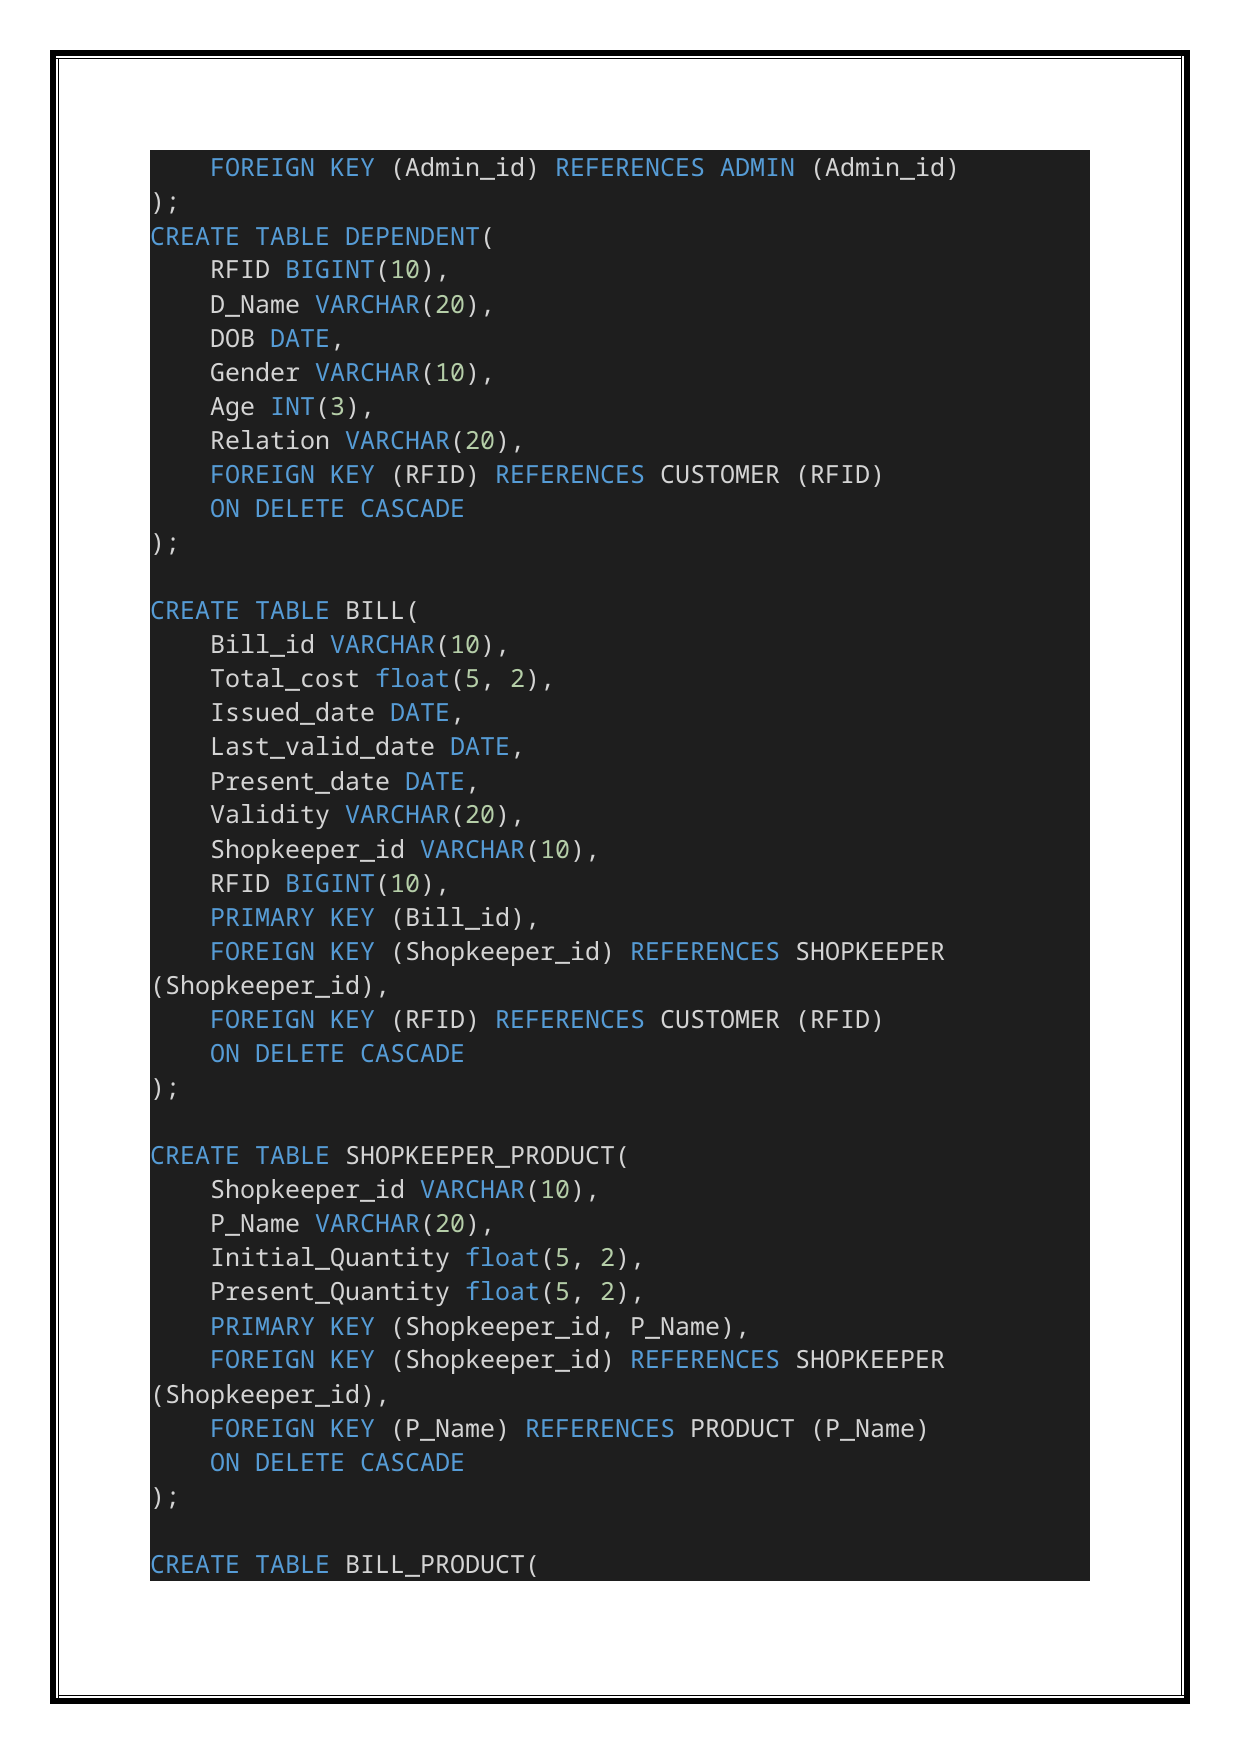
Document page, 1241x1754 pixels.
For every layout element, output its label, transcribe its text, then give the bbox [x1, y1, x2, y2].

text Shopkeeper_id VARCHAR(10), [150, 1172, 1090, 1206]
text CREATE TABLE BILL_PRODUCT( [150, 1547, 1090, 1581]
text Present_Quantity float(5, 2), [150, 1274, 1090, 1308]
text ON DELETE CASCADE [150, 1036, 1090, 1070]
text P_Name VARCHAR(20), [150, 1206, 1090, 1240]
text Total_cost float(5, 2), [150, 661, 1090, 695]
text PRIMARY KEY (Bill_id), [150, 899, 1090, 933]
text ); [150, 525, 1090, 559]
text FOREIGN KEY (Shopkeeper_id) REFERENCES SHOPKEEPER (Shopkeeper_id), [150, 1342, 1090, 1410]
text Last_valid_date DATE, [150, 729, 1090, 763]
text PRIMARY KEY (Shopkeeper_id, P_Name), [150, 1308, 1090, 1342]
text ); [150, 184, 1090, 218]
text Present_date DATE, [150, 763, 1090, 797]
text D_Name VARCHAR(20), [150, 286, 1090, 320]
text FOREIGN KEY (Shopkeeper_id) REFERENCES SHOPKEEPER (Shopkeeper_id), [150, 933, 1090, 1002]
text DOB DATE, [150, 320, 1090, 354]
text RFID BIGINT(10), [150, 865, 1090, 899]
text Validity VARCHAR(20), [150, 797, 1090, 831]
text FOREIGN KEY (Admin_id) REFERENCES ADMIN (Admin_id) [150, 150, 1090, 184]
text FOREIGN KEY (P_Name) REFERENCES PRODUCT (P_Name) [150, 1410, 1090, 1444]
text FOREIGN KEY (RFID) REFERENCES CUSTOMER (RFID) [150, 457, 1090, 491]
text Gender VARCHAR(10), [150, 354, 1090, 388]
text FOREIGN KEY (RFID) REFERENCES CUSTOMER (RFID) [150, 1002, 1090, 1036]
text ); [150, 1478, 1090, 1512]
text Bill_id VARCHAR(10), [150, 627, 1090, 661]
text CREATE TABLE SHOPKEEPER_PRODUCT( [150, 1138, 1090, 1172]
text Shopkeeper_id VARCHAR(10), [150, 831, 1090, 865]
text CREATE TABLE BILL( [150, 593, 1090, 627]
text CREATE TABLE DEPENDENT( [150, 218, 1090, 252]
text ON DELETE CASCADE [150, 1444, 1090, 1478]
text RFID BIGINT(10), [150, 252, 1090, 286]
text Issued_date DATE, [150, 695, 1090, 729]
text ); [150, 1070, 1090, 1104]
text Initial_Quantity float(5, 2), [150, 1240, 1090, 1274]
text ON DELETE CASCADE [150, 491, 1090, 525]
text Age INT(3), [150, 388, 1090, 422]
text Relation VARCHAR(20), [150, 422, 1090, 457]
